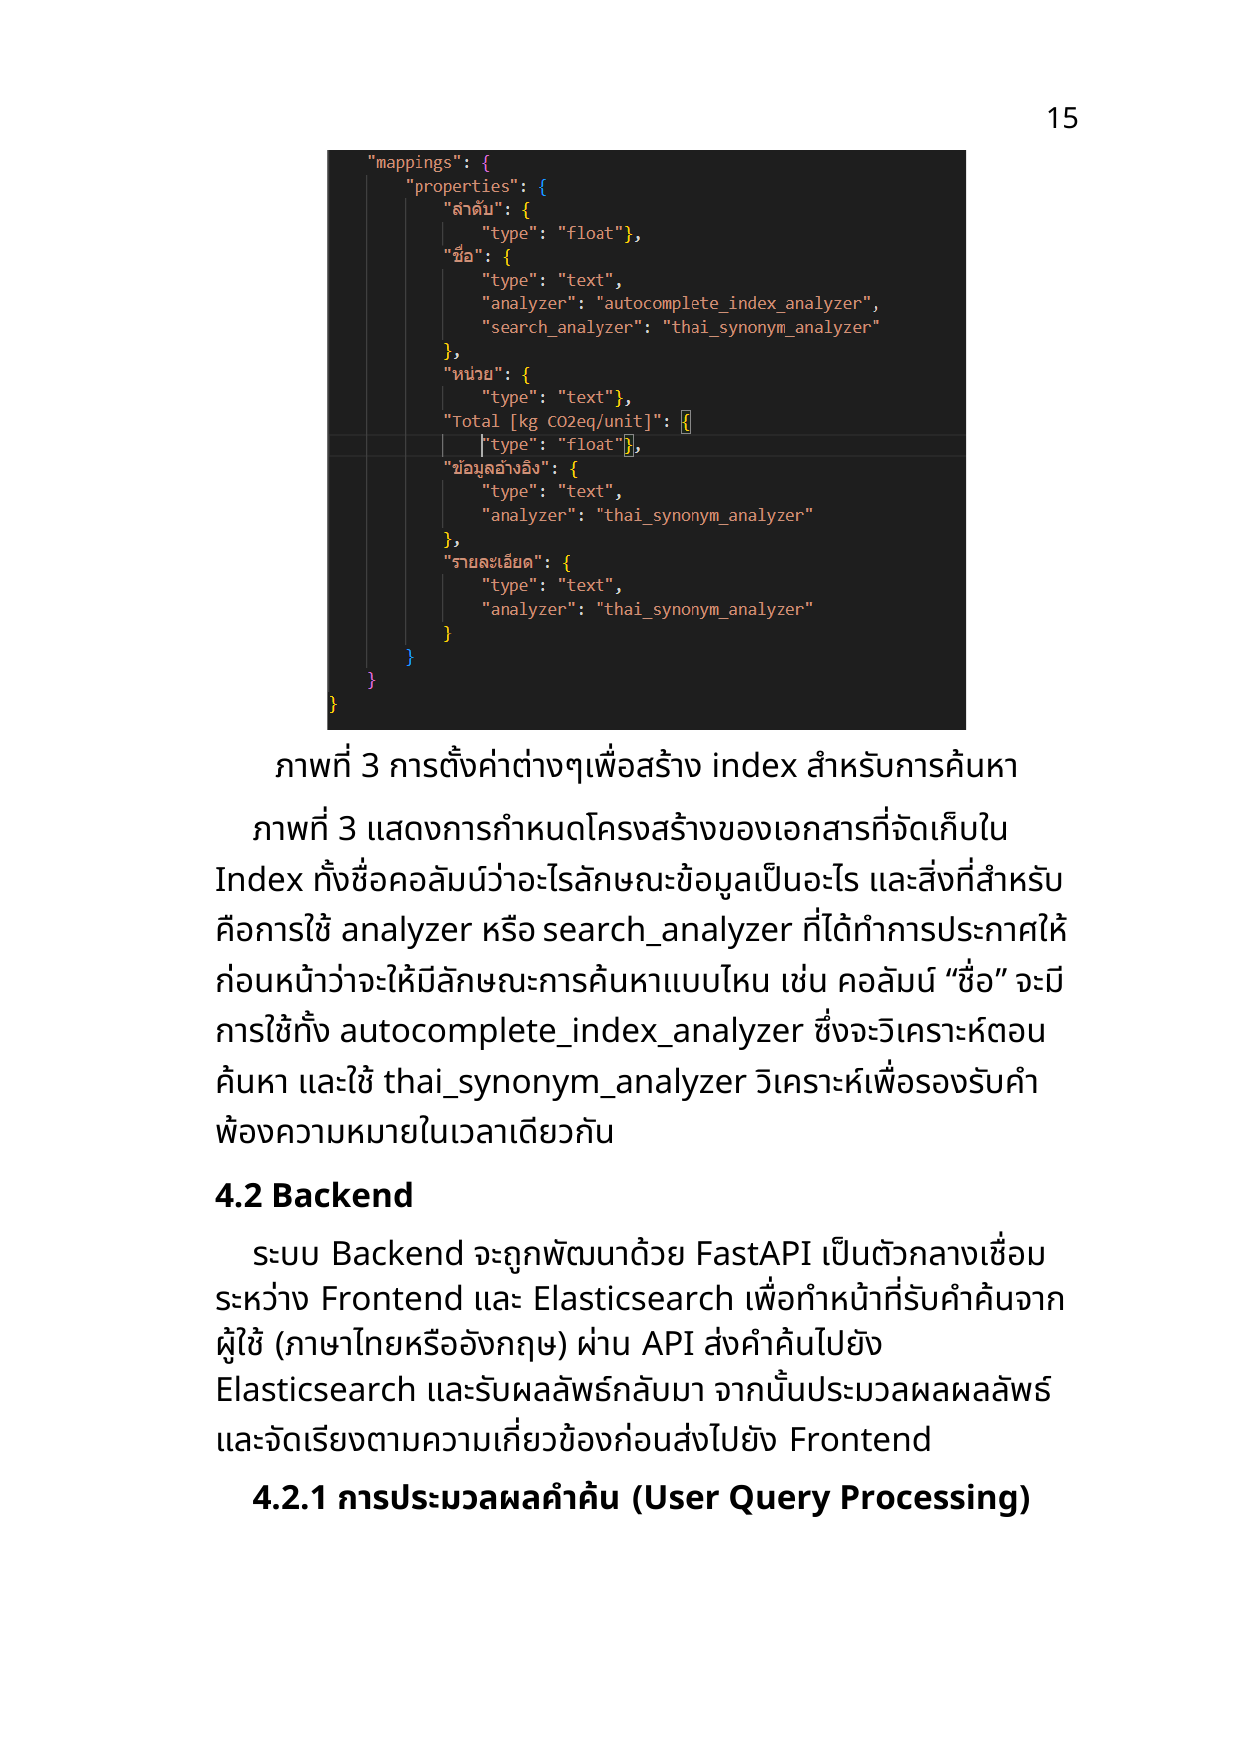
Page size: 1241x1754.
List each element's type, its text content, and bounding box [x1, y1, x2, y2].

text ระบบ Backend จะถูกพัฒนาด้วย FastAPI เป็นตัวกลางเชื่อมระหว่าง Frontend และ Elasticsearch เพื่อทำหน้าที่รับคำค้นจากผู้ใช้ (ภาษาไทยหรืออังกฤษ) ผ่าน API ส่งคำค้นไปยัง Elasticsearch และรับผลลัพธ์กลับมา จากนั้นประมวลผลผลลัพธ์และจัดเรียงตามความเกี่ยวข้องก่อนส่งไปยัง Frontend [215, 1229, 1079, 1462]
text 4.2.1 การประมวลผลคำค้น (User Query Processing) [215, 1474, 1079, 1519]
text ภาพที่ 3 การตั้งค่าต่างๆเพื่อสร้าง index สำหรับการค้นหา [215, 742, 1079, 792]
text ภาพที่ 3 แสดงการกำหนดโครงสร้างของเอกสารที่จัดเก็บใน Index ทั้งชื่อคอลัมน์ว่าอะไรลักษณะข้อมูลเป็นอะไร และสิ่งที่สำหรับคือการใช้ analyzer หรือ search_analyzer ที่ได้ทำการประกาศให้ก่อนหน้าว่าจะให้มีลักษณะการค้นหาแบบไหน เช่น คอลัมน์ “ชื่อ” จะมีการใช้ทั้ง autocomplete_index_analyzer ซึ่งจะวิเคราะห์ตอนค้นหา และใช้ thai_synonym_analyzer วิเคราะห์เพื่อรองรับคำพ้องความหมายในเวลาเดียวกัน [215, 805, 1079, 1159]
picture [327, 150, 967, 730]
text 4.2 Backend [215, 1171, 1079, 1217]
